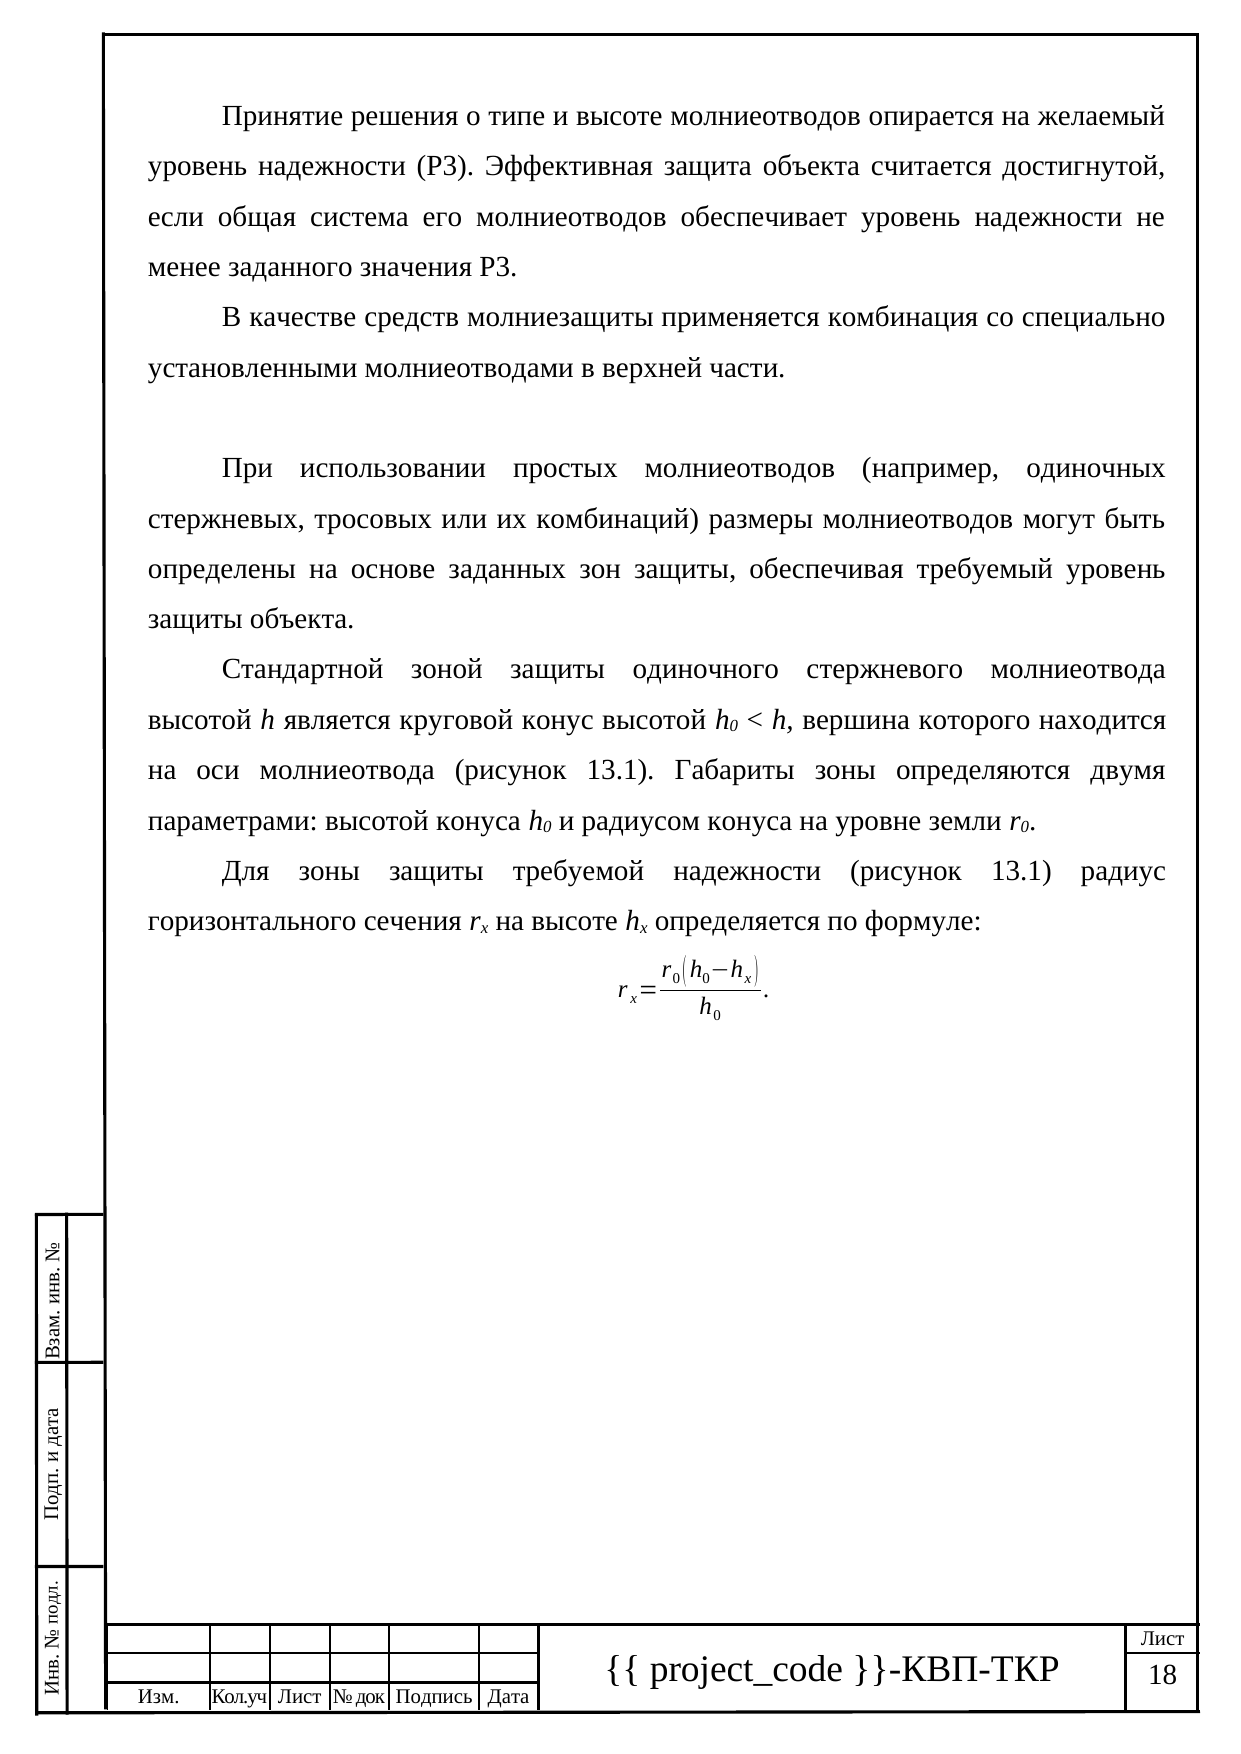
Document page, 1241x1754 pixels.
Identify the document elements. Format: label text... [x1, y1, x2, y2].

text Принятие решения о типе и высоте молниеотводов опирается на желаемый уровень надежности (Р3). Эффективная защита объекта считается достигнутой, если общая система его молниеотводов обеспечивает уровень надежности не менее заданного значения Р3. [148, 98, 1166, 283]
text Для зоны защиты требуемой надежности (рисунок 13.1) радиус горизонтального сечения rх на высоте hх определяется по формуле: [148, 853, 1166, 937]
text При использовании простых молниеотводов (например, одиночных стержневых, тросовых или их комбинаций) размеры молниеотводов могут быть определены на основе заданных зон защиты, обеспечивая требуемый уровень защиты объекта. [148, 450, 1166, 635]
text В качестве средств молниезащиты применяется комбинация со специально установленными молниеотводами в верхней части. [148, 299, 1166, 383]
text Стандартной зоной защиты одиночного стержневого молниеотвода высотой h является круговой конус высотой h0 < h, вершина которого находится на оси молниеотвода (рисунок 13.1). Габариты зоны определяются двумя параметрами: высотой конуса h0 и радиусом конуса на уровне земли r0. [148, 652, 1166, 836]
